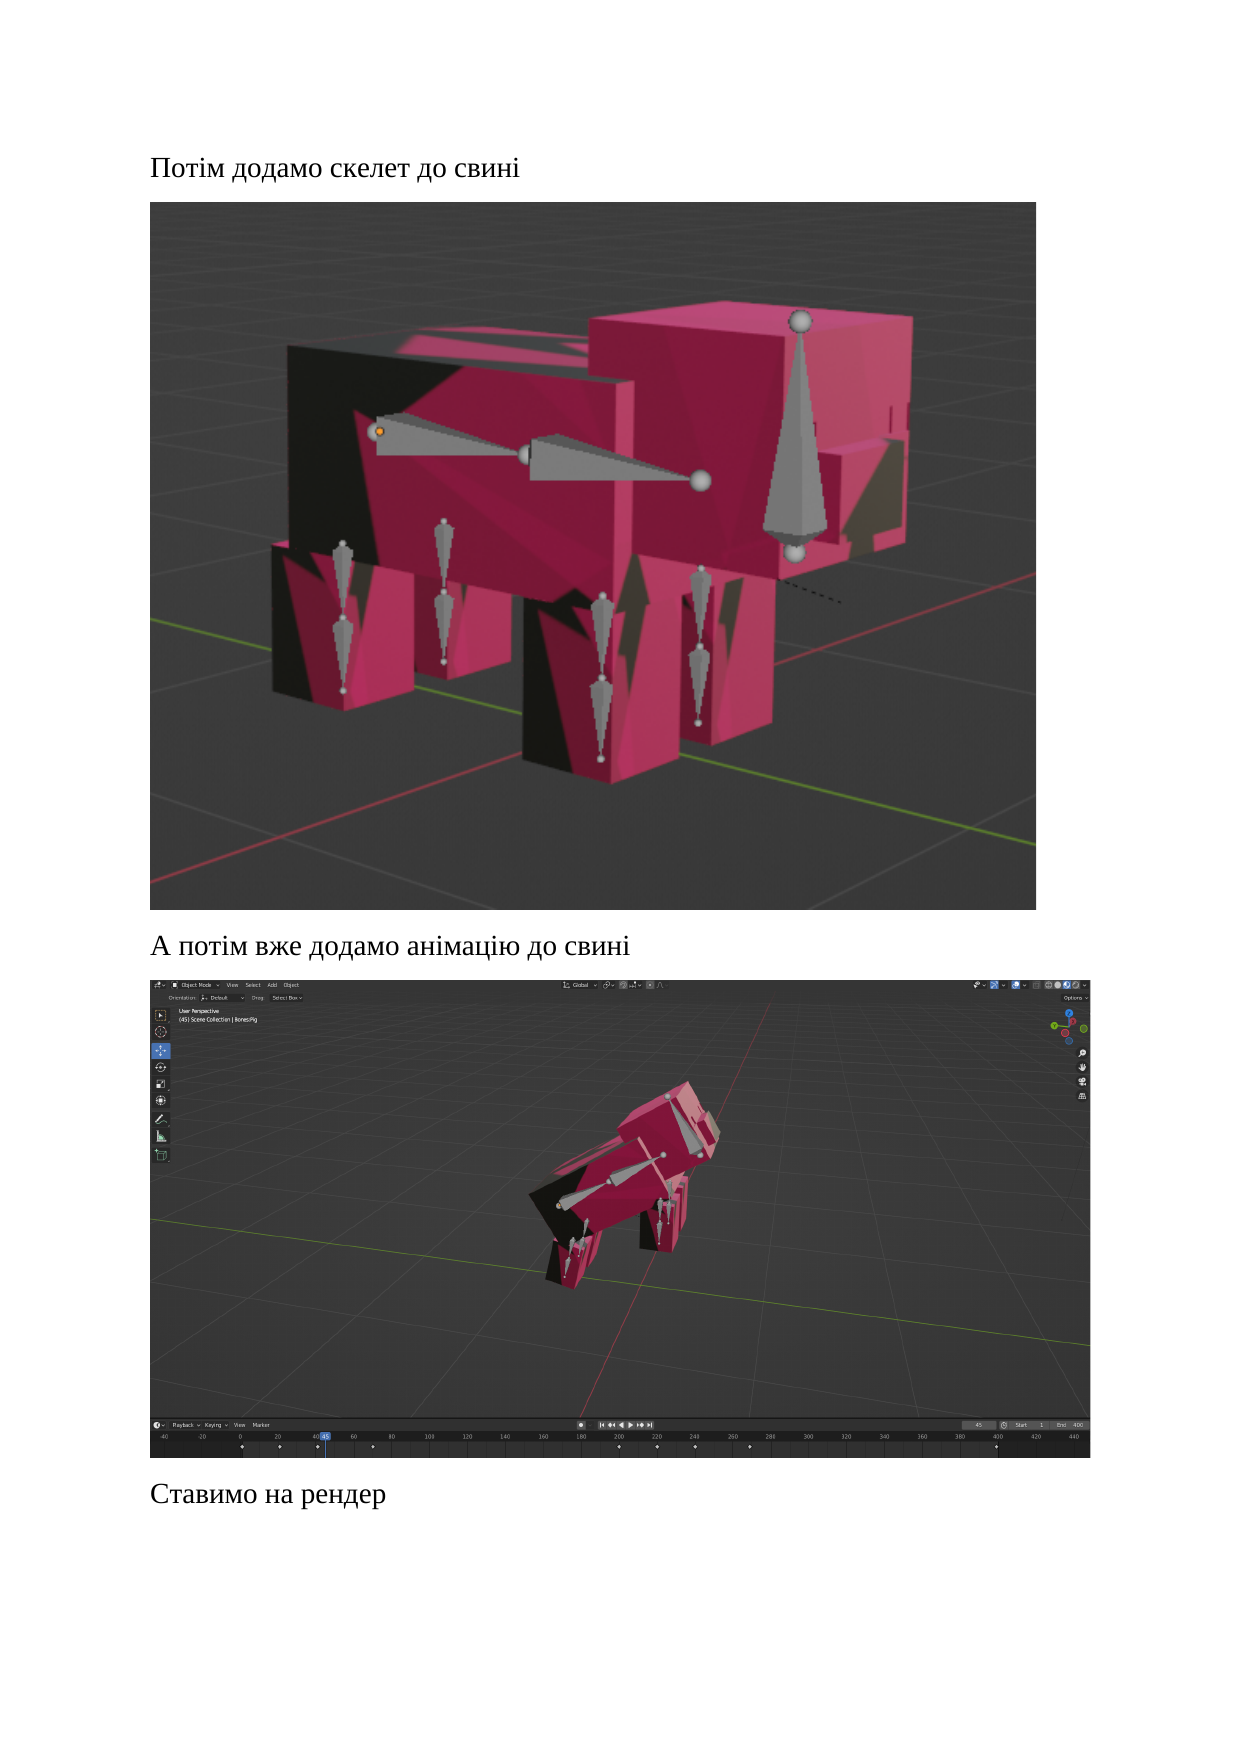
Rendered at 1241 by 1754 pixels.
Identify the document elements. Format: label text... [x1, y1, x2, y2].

text А потім вже додамо анімацію до свині [150, 928, 1090, 961]
picture [150, 980, 1091, 1458]
text Потім додамо скелет до свині [150, 150, 1090, 183]
text Ставимо на рендер [150, 1476, 1090, 1510]
picture [150, 202, 1037, 910]
